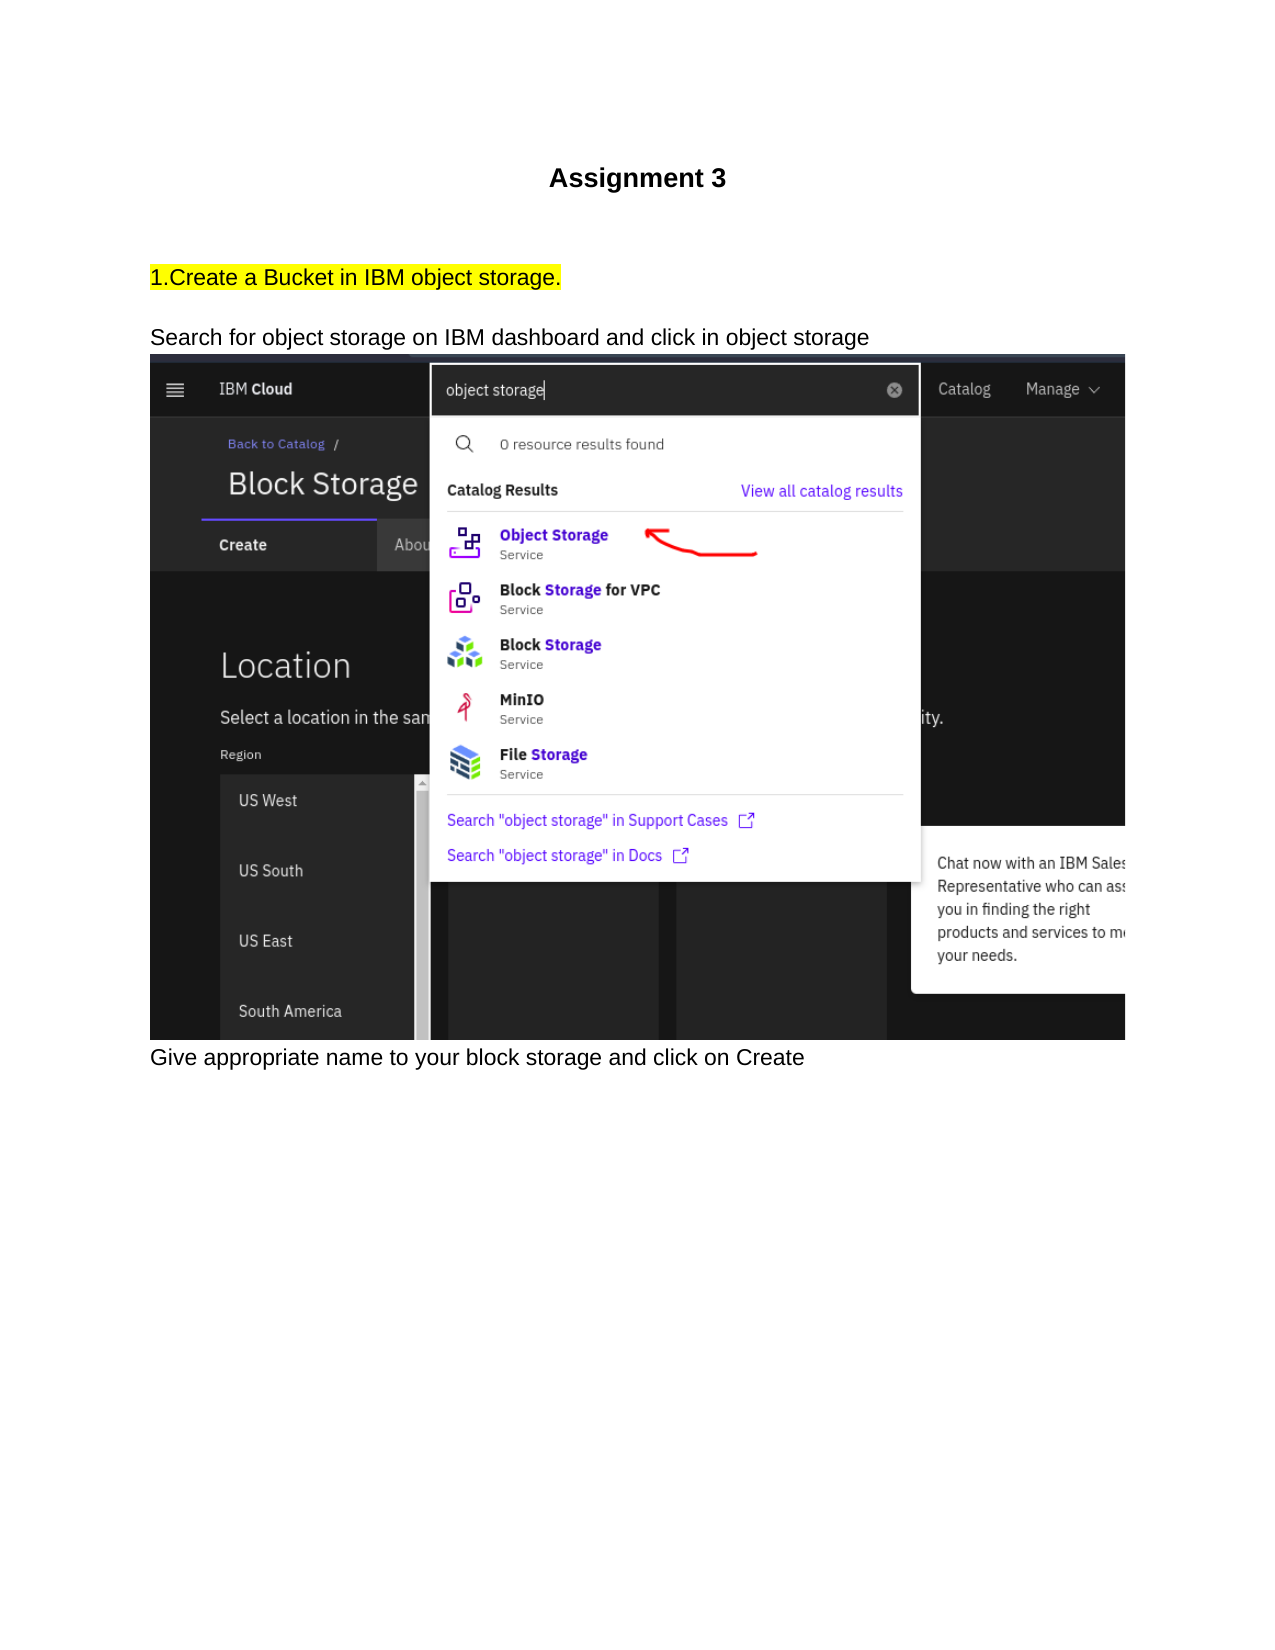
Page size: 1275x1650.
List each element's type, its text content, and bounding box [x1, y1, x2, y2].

text Assignment 3 [150, 175, 617, 191]
text Search for object storage on IBM dashboard and click in object storage [150, 324, 1125, 350]
text 1.Create a Bucket in IBM object storage. [150, 263, 1125, 290]
text Assignment 3 [620, 175, 1125, 191]
picture [150, 354, 1125, 1040]
text Give appropriate name to your block storage and click on Create [150, 1043, 1125, 1070]
